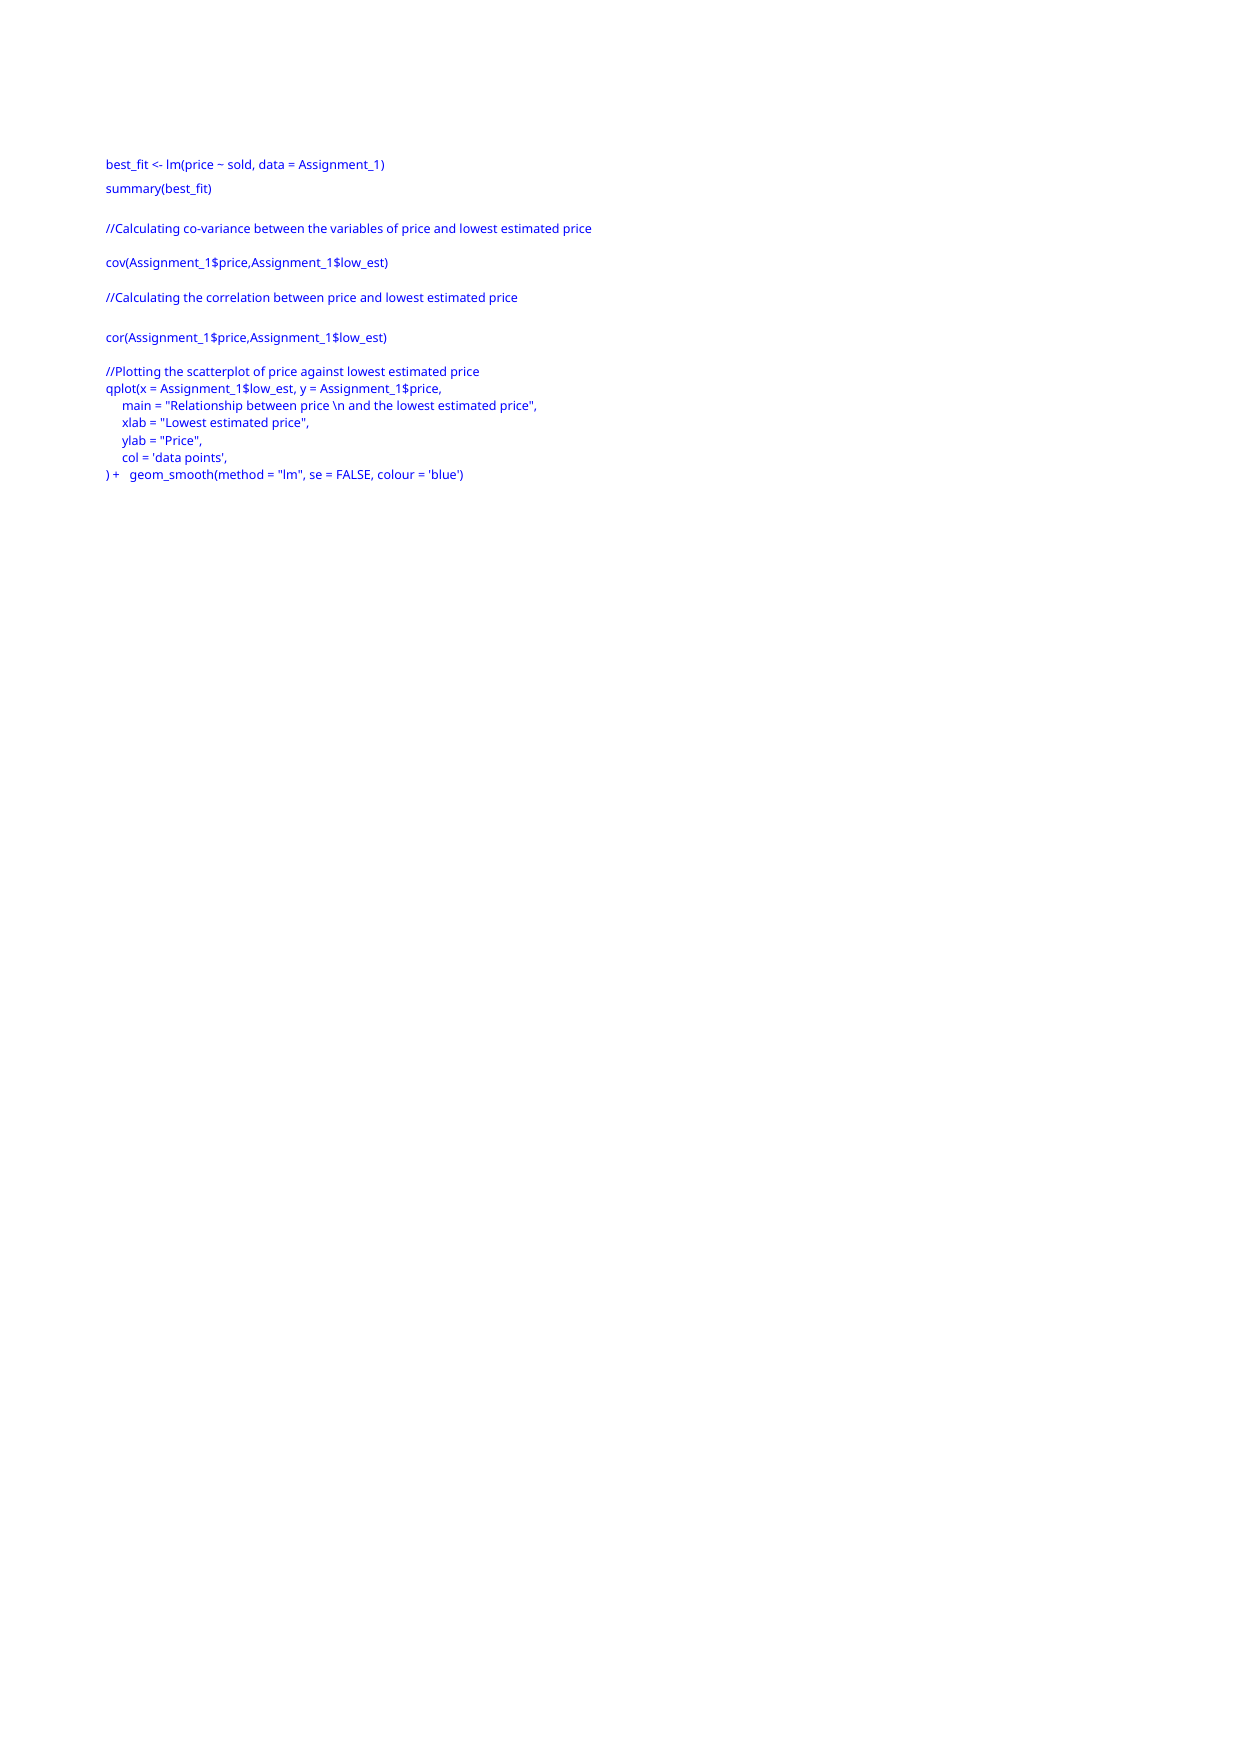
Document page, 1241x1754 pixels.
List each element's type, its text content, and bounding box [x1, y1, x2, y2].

text ) + geom_smooth(method = "lm", se = FALSE, colour = 'blue') [106, 466, 1191, 483]
text qplot(x = Assignment_1$low_est, y = Assignment_1$price, [106, 380, 1191, 397]
text summary(best_fit) [106, 173, 1191, 197]
text xlab = "Lowest estimated price", [106, 414, 1191, 432]
text //Calculating the correlation between price and lowest estimated price [106, 289, 1191, 306]
text best_fit <- lm(price ~ sold, data = Assignment_1) [106, 150, 1191, 173]
text ylab = "Price", [106, 432, 1191, 449]
text cor(Assignment_1$price,Assignment_1$low_est) [106, 323, 1191, 346]
text col = 'data points', [106, 449, 1191, 466]
text cov(Assignment_1$price,Assignment_1$low_est) [106, 254, 1191, 272]
text //Calculating co-variance between the variables of price and lowest estimated price [106, 220, 1191, 237]
text //Plotting the scatterplot of price against lowest estimated price [106, 363, 1191, 380]
text main = "Relationship between price \n and the lowest estimated price", [106, 397, 1191, 414]
